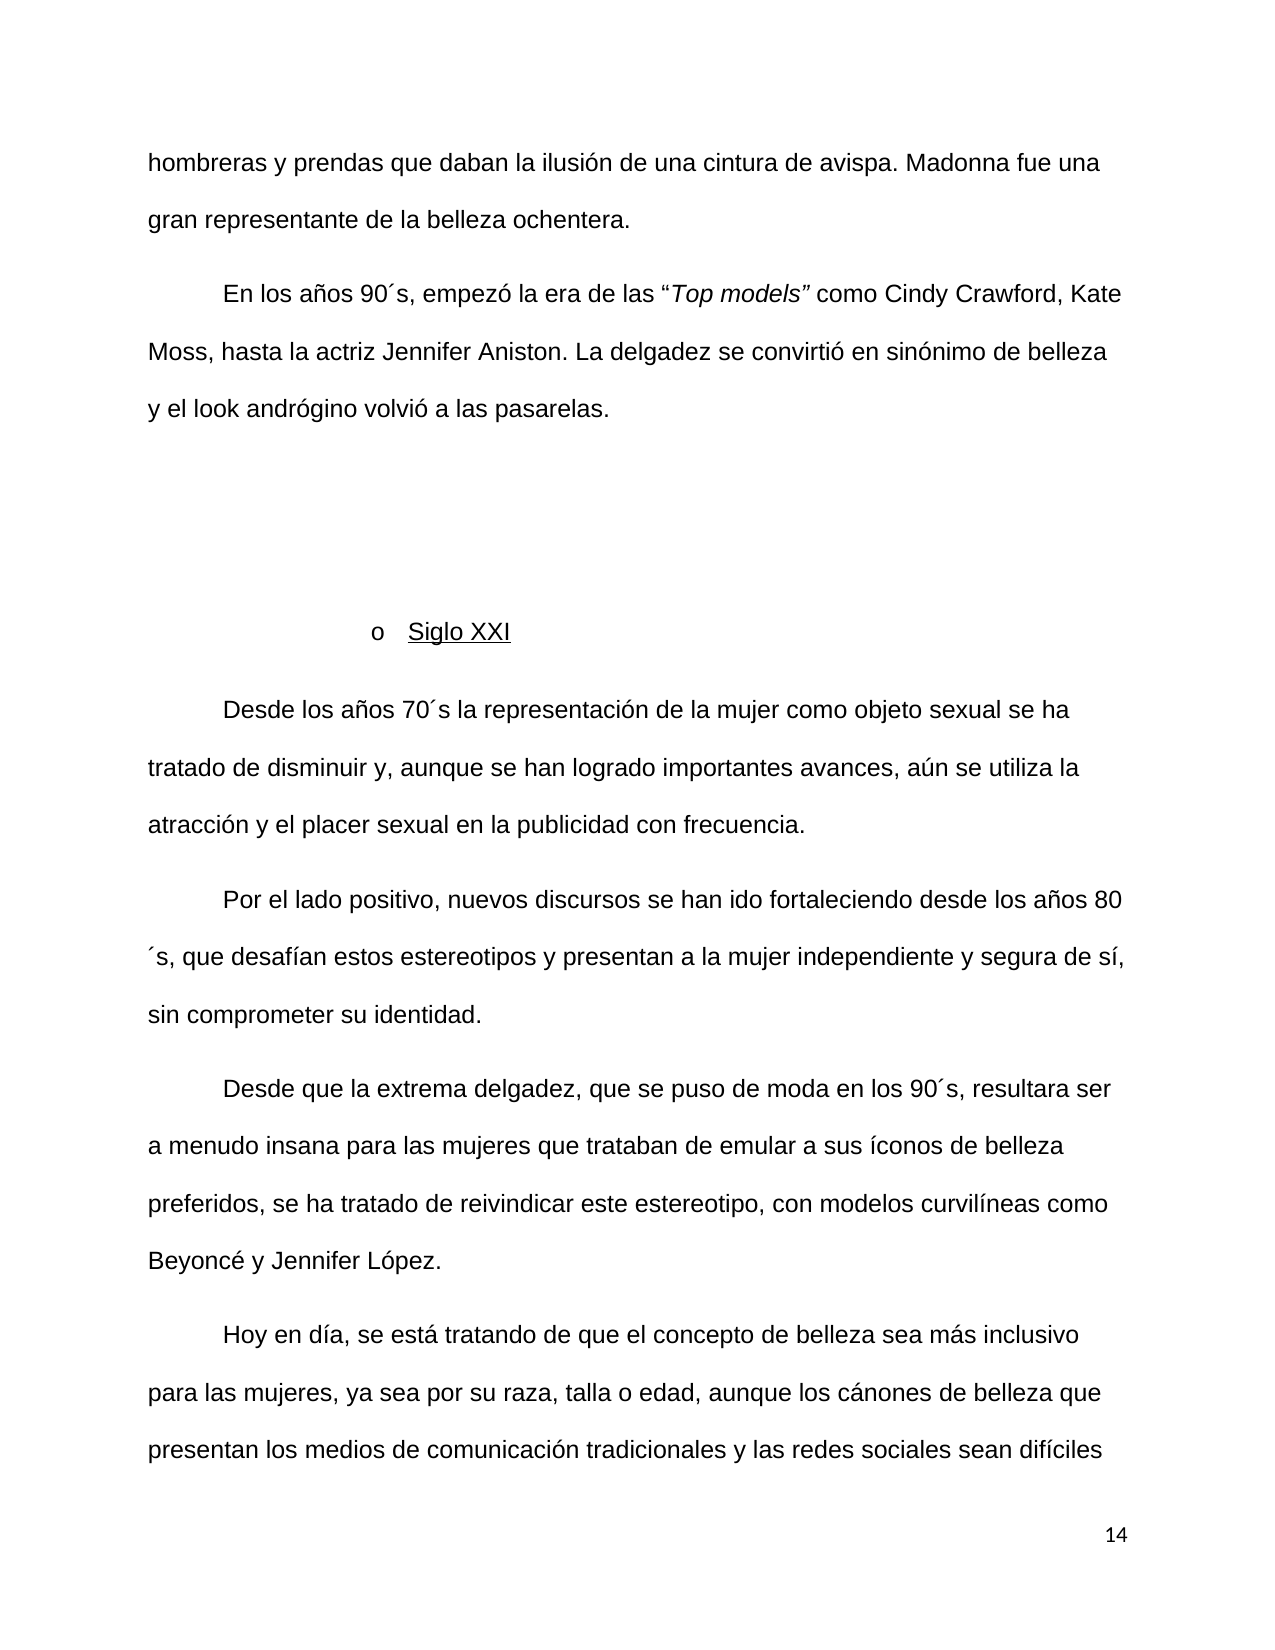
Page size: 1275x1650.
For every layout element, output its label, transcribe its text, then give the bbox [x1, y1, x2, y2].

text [148, 1320, 1127, 1464]
list Siglo XXI [370, 617, 1127, 648]
text En los años 90´s, empezó la era de las “Top models” como Cindy Crawford, Kate Moss, hasta la actriz Jennifer Aniston. La delgadez se convirtió en sinónimo de belleza y el look andrógino volvió a las pasarelas. [148, 279, 1127, 423]
text Por el lado positivo, nuevos discursos se han ido fortaleciendo desde los años 80´s, que desafían estos estereotipos y presentan a la mujer independiente y segura de sí, sin comprometer su identidad. [148, 884, 1127, 1028]
text Desde que la extrema delgadez, que se puso de moda en los 90´s, resultara ser a menudo insana para las mujeres que trataban de emular a sus íconos de belleza preferidos, se ha tratado de reivindicar este estereotipo, con modelos curvilíneas como Beyoncé y Jennifer López. [148, 1074, 1127, 1275]
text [148, 148, 1127, 234]
text Desde los años 70´s la representación de la mujer como objeto sexual se ha tratado de disminuir y, aunque se han logrado importantes avances, aún se utiliza la atracción y el placer sexual en la publicidad con frecuencia. [148, 695, 1127, 839]
